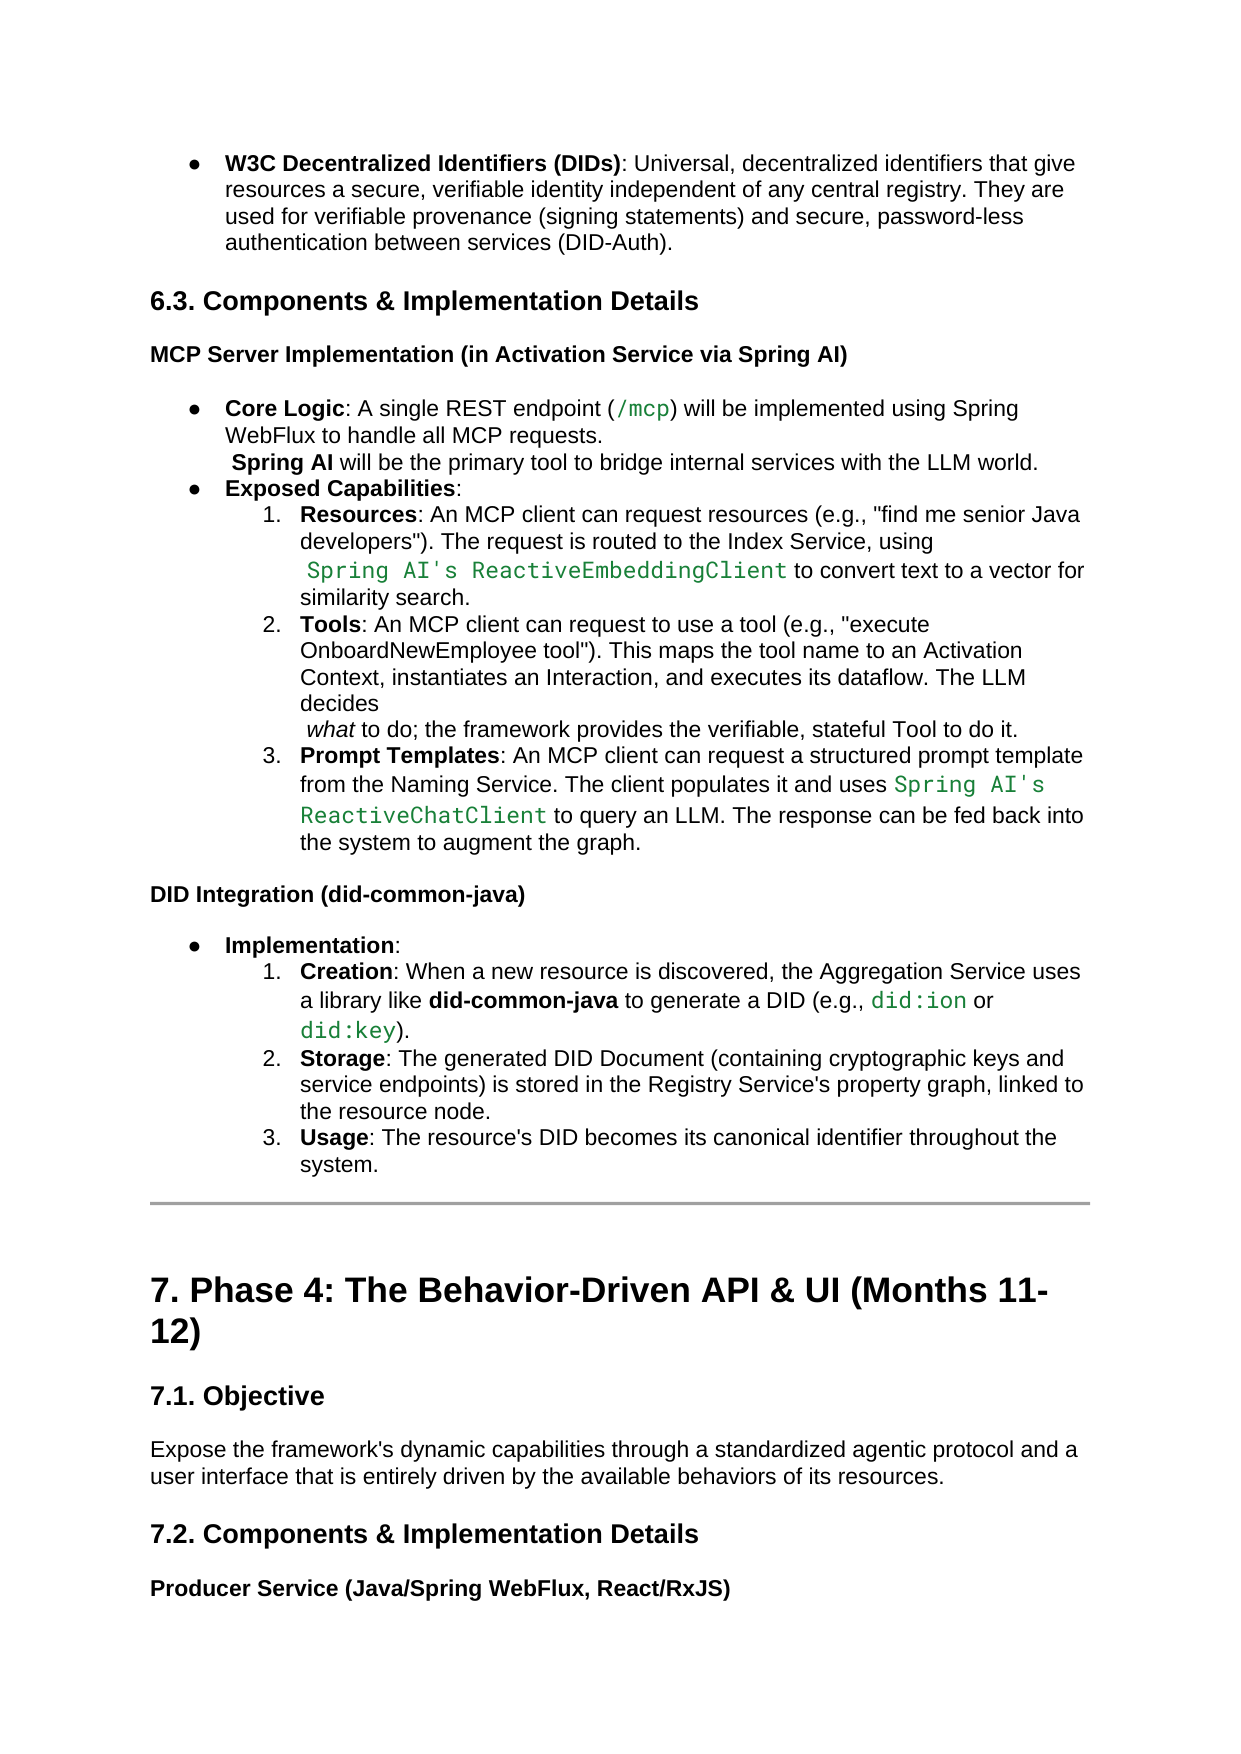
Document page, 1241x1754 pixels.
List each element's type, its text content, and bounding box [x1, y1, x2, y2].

list Prompt Templates: An MCP client can request a structured prompt template from the Naming Service. The client populates it and uses Spring AI's ReactiveChatClient to query an LLM. The response can be fed back into the system to augment the graph. [262, 742, 1090, 856]
subtitle 7.2. Components & Implementation Details [150, 1518, 1090, 1549]
list Exposed Capabilities: [187, 475, 1090, 501]
list Core Logic: A single REST endpoint (/mcp) will be implemented using Spring WebFlux to handle all MCP requests. Spring AI will be the primary tool to bridge internal services with the LLM world. [187, 392, 1090, 475]
list Creation: When a new resource is discovered, the Aggregation Service uses a library like did-common-java to generate a DID (e.g., did:ion or did:key). [262, 958, 1090, 1045]
list Usage: The resource's DID becomes its canonical identifier throughout the system. [262, 1124, 1090, 1177]
list Resources: An MCP client can request resources (e.g., "find me senior Java developers"). The request is routed to the Index Service, using Spring AI's ReactiveEmbeddingClient to convert text to a vector for similarity search. [262, 501, 1090, 611]
list W3C Decentralized Identifiers (DIDs): Universal, decentralized identifiers that give resources a secure, verifiable identity independent of any central registry. They are used for verifiable provenance (signing statements) and secure, password-less authentication between services (DID-Auth). [187, 150, 1090, 255]
text Expose the framework's dynamic capabilities through a standardized agentic protocol and a user interface that is entirely driven by the available behaviors of its resources. [150, 1436, 1090, 1489]
list Tools: An MCP client can request to use a tool (e.g., "execute OnboardNewEmployee tool"). This maps the tool name to an Activation Context, instantiates an Interaction, and executes its dataflow. The LLM decides what to do; the framework provides the verifiable, stateful Tool to do it. [262, 611, 1090, 742]
list Storage: The generated DID Document (containing cryptographic keys and service endpoints) is stored in the Registry Service's property graph, linked to the resource node. [262, 1045, 1090, 1124]
subtitle 7.1. Objective [150, 1380, 1090, 1411]
subtitle MCP Server Implementation (in Activation Service via Spring AI) [150, 341, 1090, 367]
subtitle 7. Phase 4: The Behavior-Driven API & UI (Months 11-12) [150, 1269, 1090, 1351]
subtitle 6.3. Components & Implementation Details [150, 284, 1090, 316]
subtitle DID Integration (did-common-java) [150, 881, 1090, 907]
subtitle Producer Service (Java/Spring WebFlux, React/RxJS) [150, 1574, 1090, 1601]
list Implementation: [187, 932, 1090, 958]
